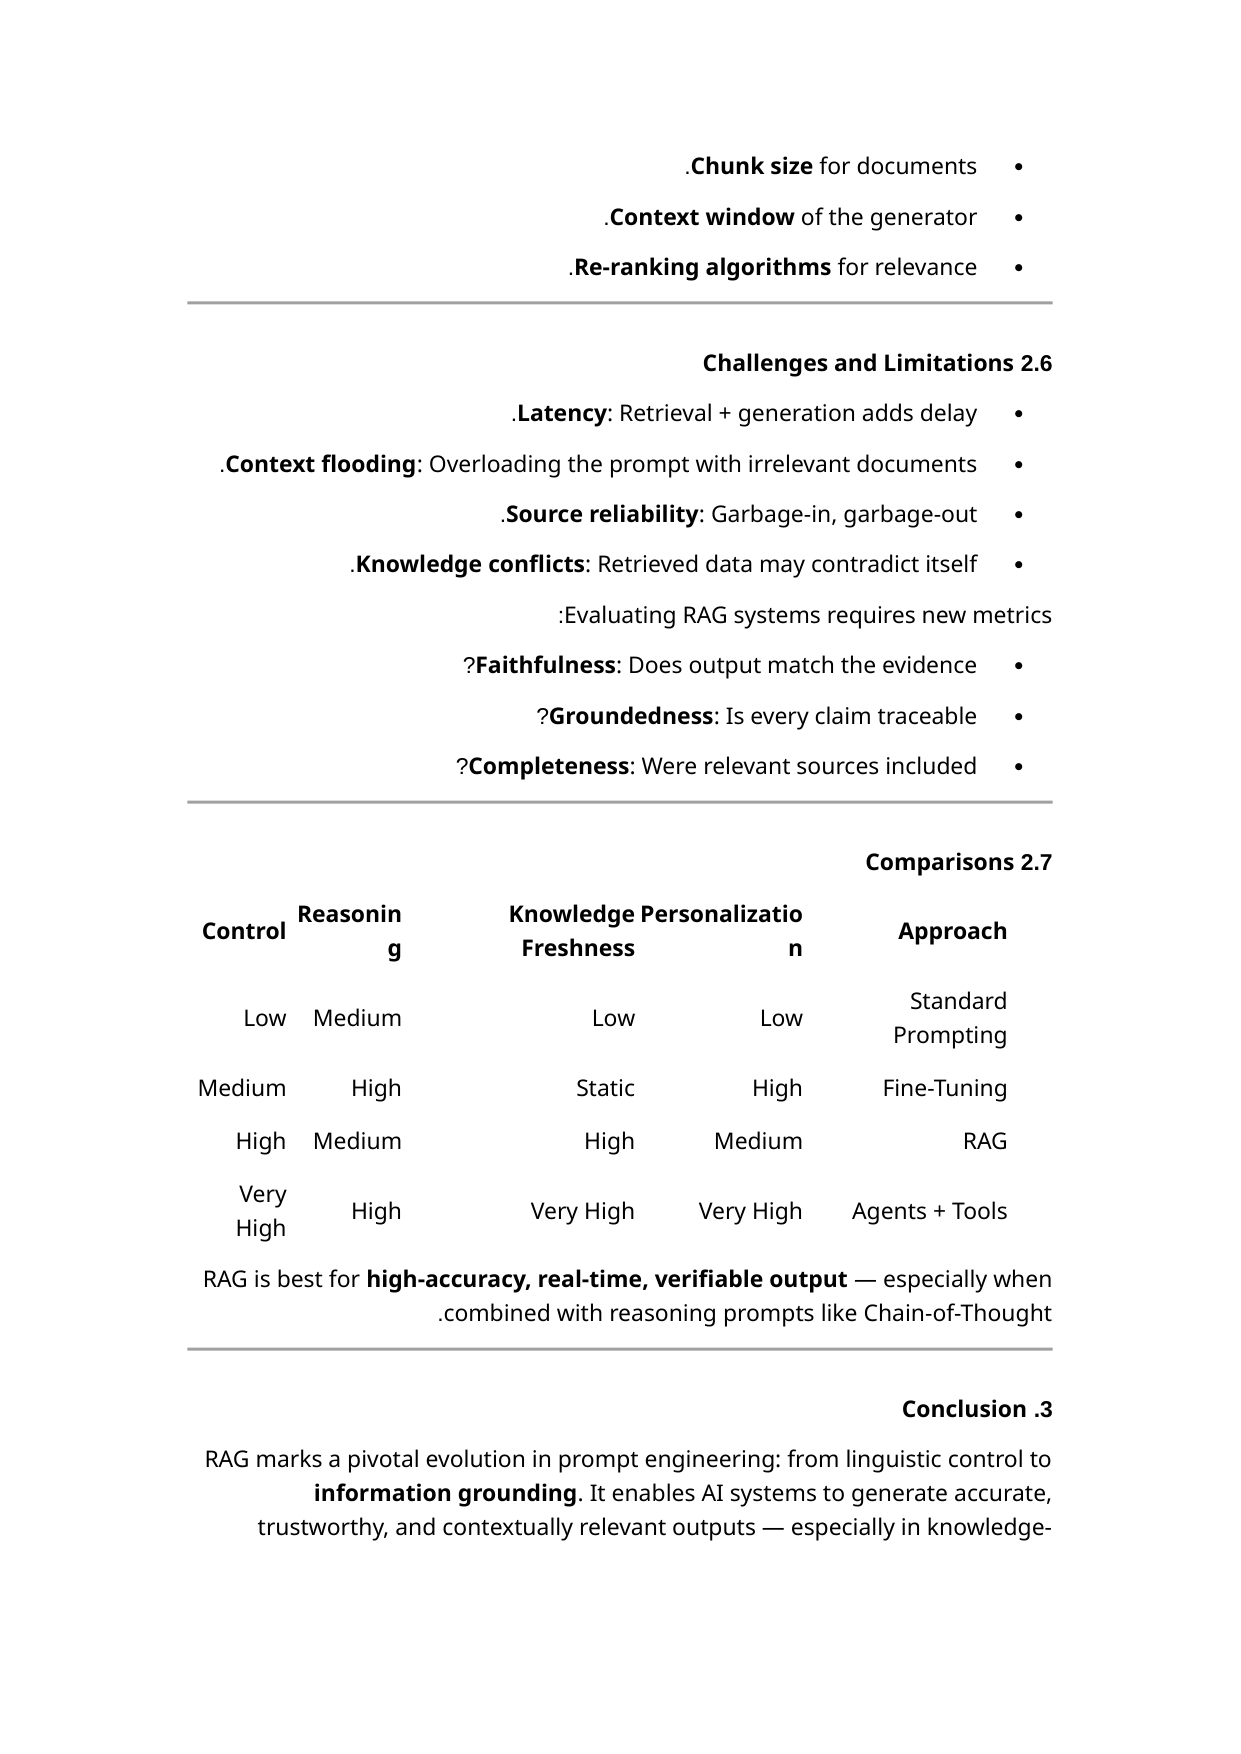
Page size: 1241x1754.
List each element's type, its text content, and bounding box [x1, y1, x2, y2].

text 2.6 Challenges and Limitations [187, 347, 1053, 378]
table_cell Static [404, 1070, 637, 1123]
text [187, 1443, 1053, 1542]
list Context flooding: Overloading the prompt with irrelevant documents. [187, 448, 1015, 479]
table_cell High [188, 1123, 288, 1176]
list Groundedness: Is every claim traceable? [187, 700, 1015, 731]
table_cell Low [637, 983, 805, 1070]
table_cell High [289, 1176, 404, 1263]
list Chunk size for documents. [187, 150, 1015, 181]
table_cell RAG [805, 1123, 1009, 1176]
table_cell Medium [289, 983, 404, 1070]
list Source reliability: Garbage-in, garbage-out. [187, 498, 1015, 529]
table_cell Standard Prompting [805, 983, 1009, 1070]
text RAG is best for high-accuracy, real-time, verifiable output — especially when combined with reasoning prompts like Chain-of-Thought. [187, 1263, 1053, 1328]
table_header Approach [805, 896, 1009, 983]
list Faithfulness: Does output match the evidence? [187, 649, 1015, 681]
text 2.7 Comparisons [187, 846, 1053, 877]
table_header Control [188, 896, 288, 983]
table_cell Low [404, 983, 637, 1070]
list Context window of the generator. [187, 200, 1015, 232]
list Knowledge conflicts: Retrieved data may contradict itself. [187, 548, 1015, 580]
table_cell Very High [637, 1176, 805, 1263]
table_header Knowledge Freshness [404, 896, 637, 983]
table_cell Medium [188, 1070, 288, 1123]
table_cell Fine-Tuning [805, 1070, 1009, 1123]
table_cell Medium [289, 1123, 404, 1176]
table_cell Medium [637, 1123, 805, 1176]
table_header Reasoning [289, 896, 404, 983]
table_cell Very High [404, 1176, 637, 1263]
table_cell High [404, 1123, 637, 1176]
table_cell High [289, 1070, 404, 1123]
table_cell High [637, 1070, 805, 1123]
list Completeness: Were relevant sources included? [187, 750, 1015, 781]
table_cell Low [188, 983, 288, 1070]
table_cell Agents + Tools [805, 1176, 1009, 1263]
list Re-ranking algorithms for relevance. [187, 251, 1015, 282]
list Latency: Retrieval + generation adds delay. [187, 397, 1015, 428]
table_header Personalization [637, 896, 805, 983]
text 3. Conclusion [187, 1393, 1053, 1424]
text Evaluating RAG systems requires new metrics: [187, 599, 1053, 630]
table_cell Very High [188, 1176, 288, 1263]
